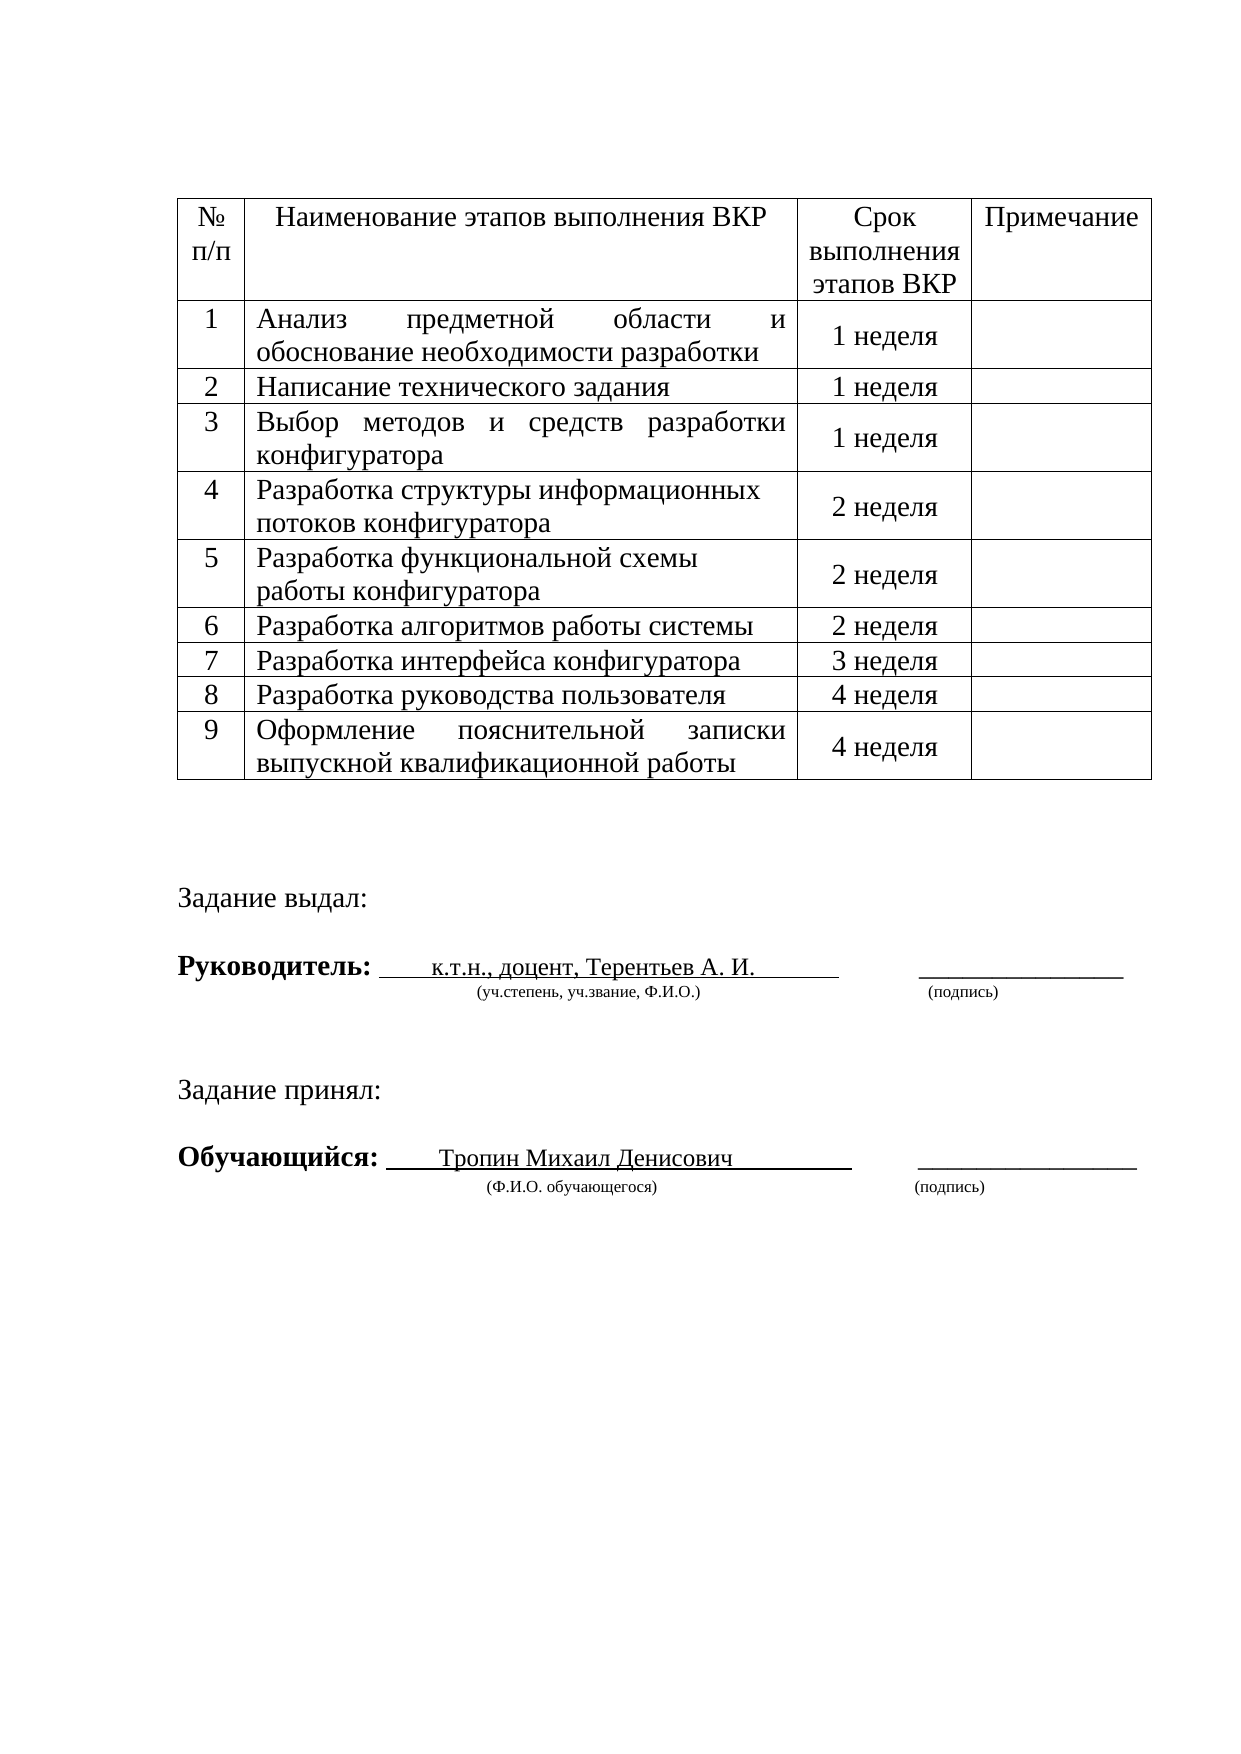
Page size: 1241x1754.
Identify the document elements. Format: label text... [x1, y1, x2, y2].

text Задание принял: [177, 1072, 1152, 1106]
table_cell 2 [178, 369, 244, 403]
table_cell [972, 540, 1151, 607]
table_cell Разработка функциональной схемы работы конфигуратора [245, 540, 797, 607]
table_cell 1 неделя [798, 301, 971, 368]
text Руководитель: к.т.н., доцент, Терентьев А. И. ______________ [177, 948, 1152, 981]
text (уч.степень, уч.звание, Ф.И.О.) (подпись) [133, 981, 1152, 1015]
table_cell 2 неделя [798, 608, 971, 642]
table_cell [972, 472, 1151, 539]
text Обучающийся: Тропин Михаил Денисович _______________ (Ф.И.О. обучающегося) (подпись) [177, 1139, 1152, 1211]
table_cell [972, 404, 1151, 471]
table_cell 5 [178, 540, 244, 607]
table_cell 7 [178, 643, 244, 676]
table_header Срок выполнения этапов ВКР [798, 199, 971, 300]
table_cell [972, 369, 1151, 403]
table_cell Разработка интерфейса конфигуратора [245, 643, 797, 676]
table_cell 1 [178, 301, 244, 368]
table_cell 6 [178, 608, 244, 642]
table_cell [972, 301, 1151, 368]
table_cell 3 неделя [798, 643, 971, 676]
table_cell 9 [178, 712, 244, 779]
table_cell 3 [178, 404, 244, 471]
table_cell Оформление пояснительной записки выпускной квалификационной работы [245, 712, 797, 779]
table_cell Разработка алгоритмов работы системы [245, 608, 797, 642]
table_cell 1 неделя [798, 404, 971, 471]
table_cell 2 неделя [798, 540, 971, 607]
table_header № п/п [178, 199, 244, 300]
table_header Наименование этапов выполнения ВКР [245, 199, 797, 300]
table_cell [972, 677, 1151, 711]
table_cell 4 неделя [798, 677, 971, 711]
table_cell Анализ предметной области и обоснование необходимости разработки [245, 301, 797, 368]
table_cell 8 [178, 677, 244, 711]
table_cell 4 [178, 472, 244, 539]
table_cell Выбор методов и средств разработки конфигуратора [245, 404, 797, 471]
table_cell [972, 643, 1151, 676]
text Задание выдал: [177, 881, 1152, 914]
table_cell 2 неделя [798, 472, 971, 539]
table_cell 4 неделя [798, 712, 971, 779]
table_cell 1 неделя [798, 369, 971, 403]
table_cell Написание технического задания [245, 369, 797, 403]
table_cell [972, 608, 1151, 642]
table_cell Разработка руководства пользователя [245, 677, 797, 711]
table_header Примечание [972, 199, 1151, 300]
table_cell Разработка структуры информационных потоков конфигуратора [245, 472, 797, 539]
table_cell [972, 712, 1151, 779]
